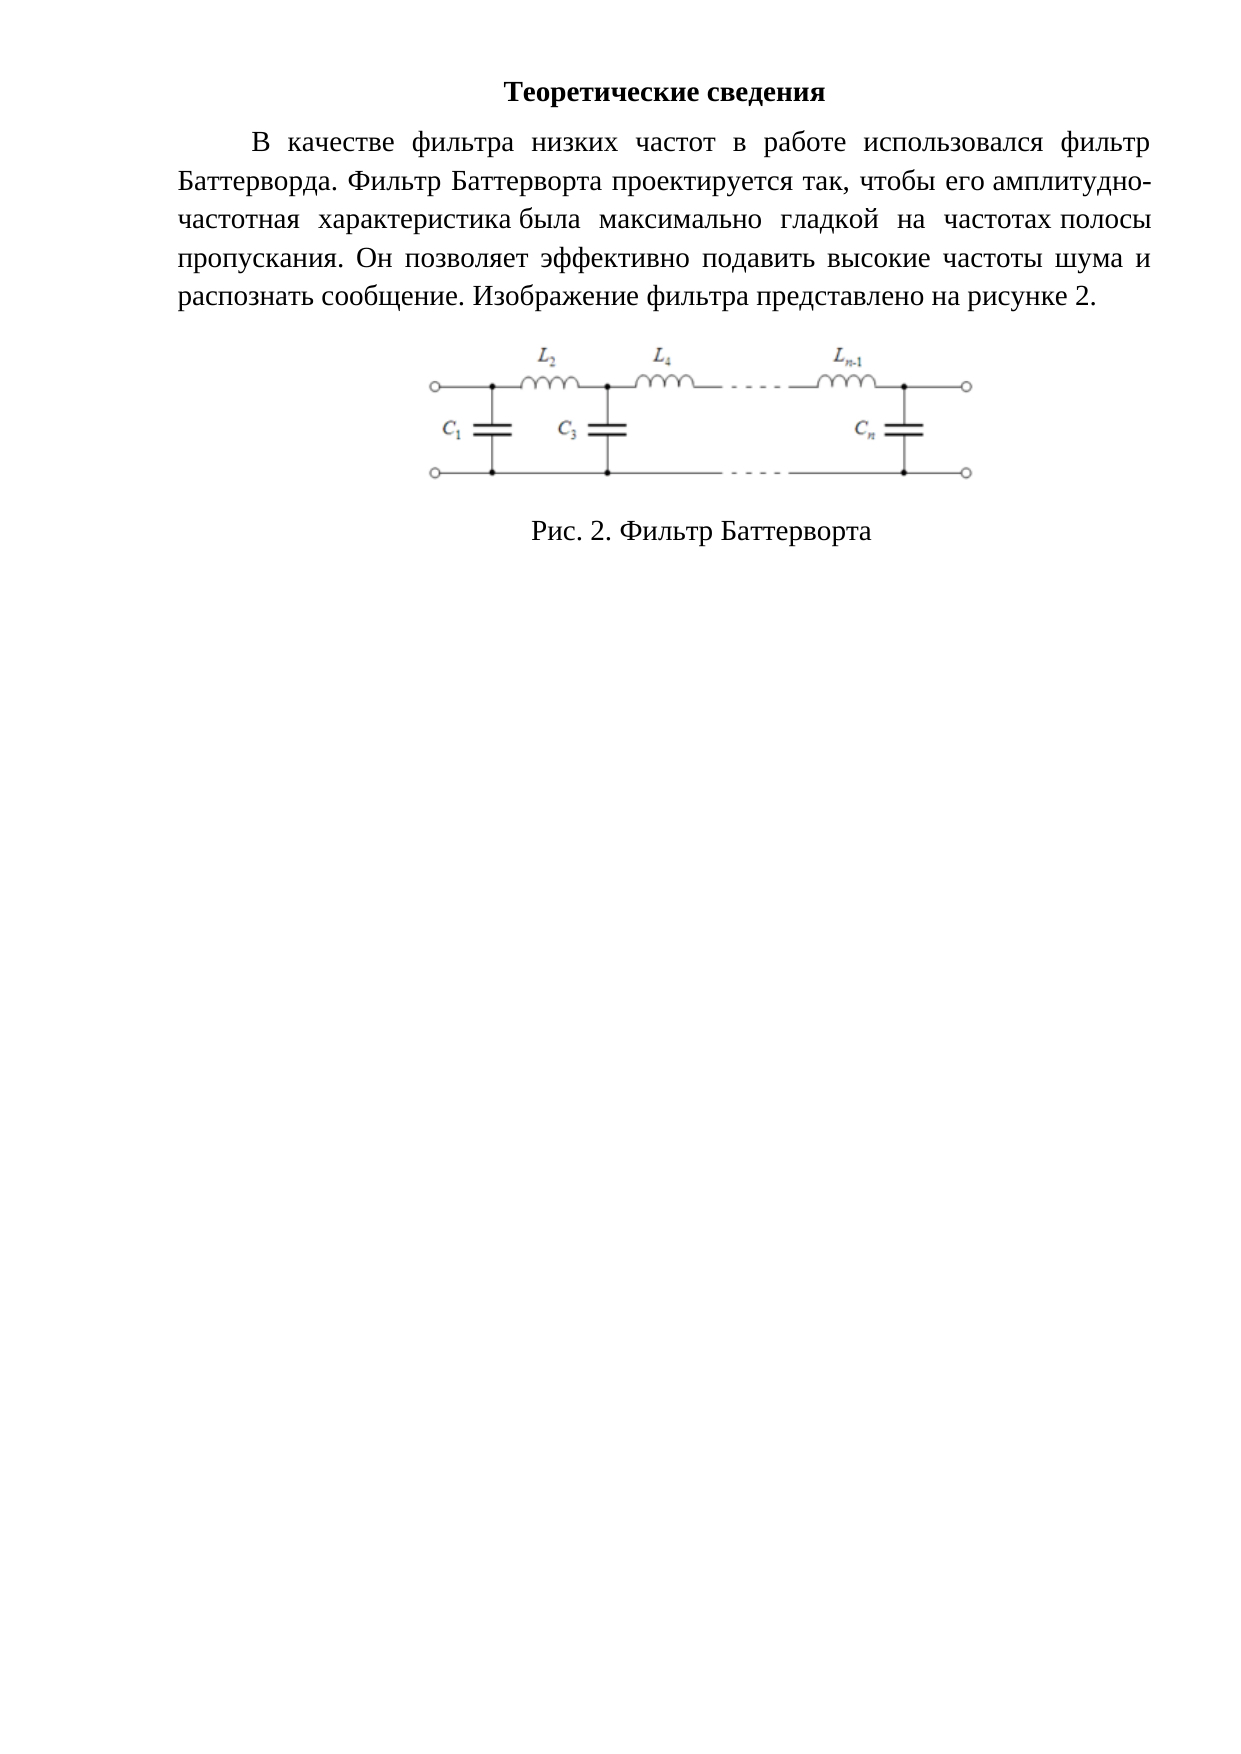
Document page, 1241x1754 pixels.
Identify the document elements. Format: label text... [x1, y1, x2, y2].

text Рис. 2. Фильтр Баттерворта [177, 513, 1152, 546]
text В качестве фильтра низких частот в работе использовался фильтр Баттерворда. Фильтр Баттерворта проектируется так, чтобы его амплитудно-частотная характеристика была максимально гладкой на частотах полосы пропускания. Он позволяет эффективно подавить высокие частоты шума и распознать сообщение. Изображение фильтра представлено на рисунке 2. [177, 124, 1152, 312]
picture [425, 337, 978, 488]
text Теоретические сведения [177, 74, 1152, 107]
